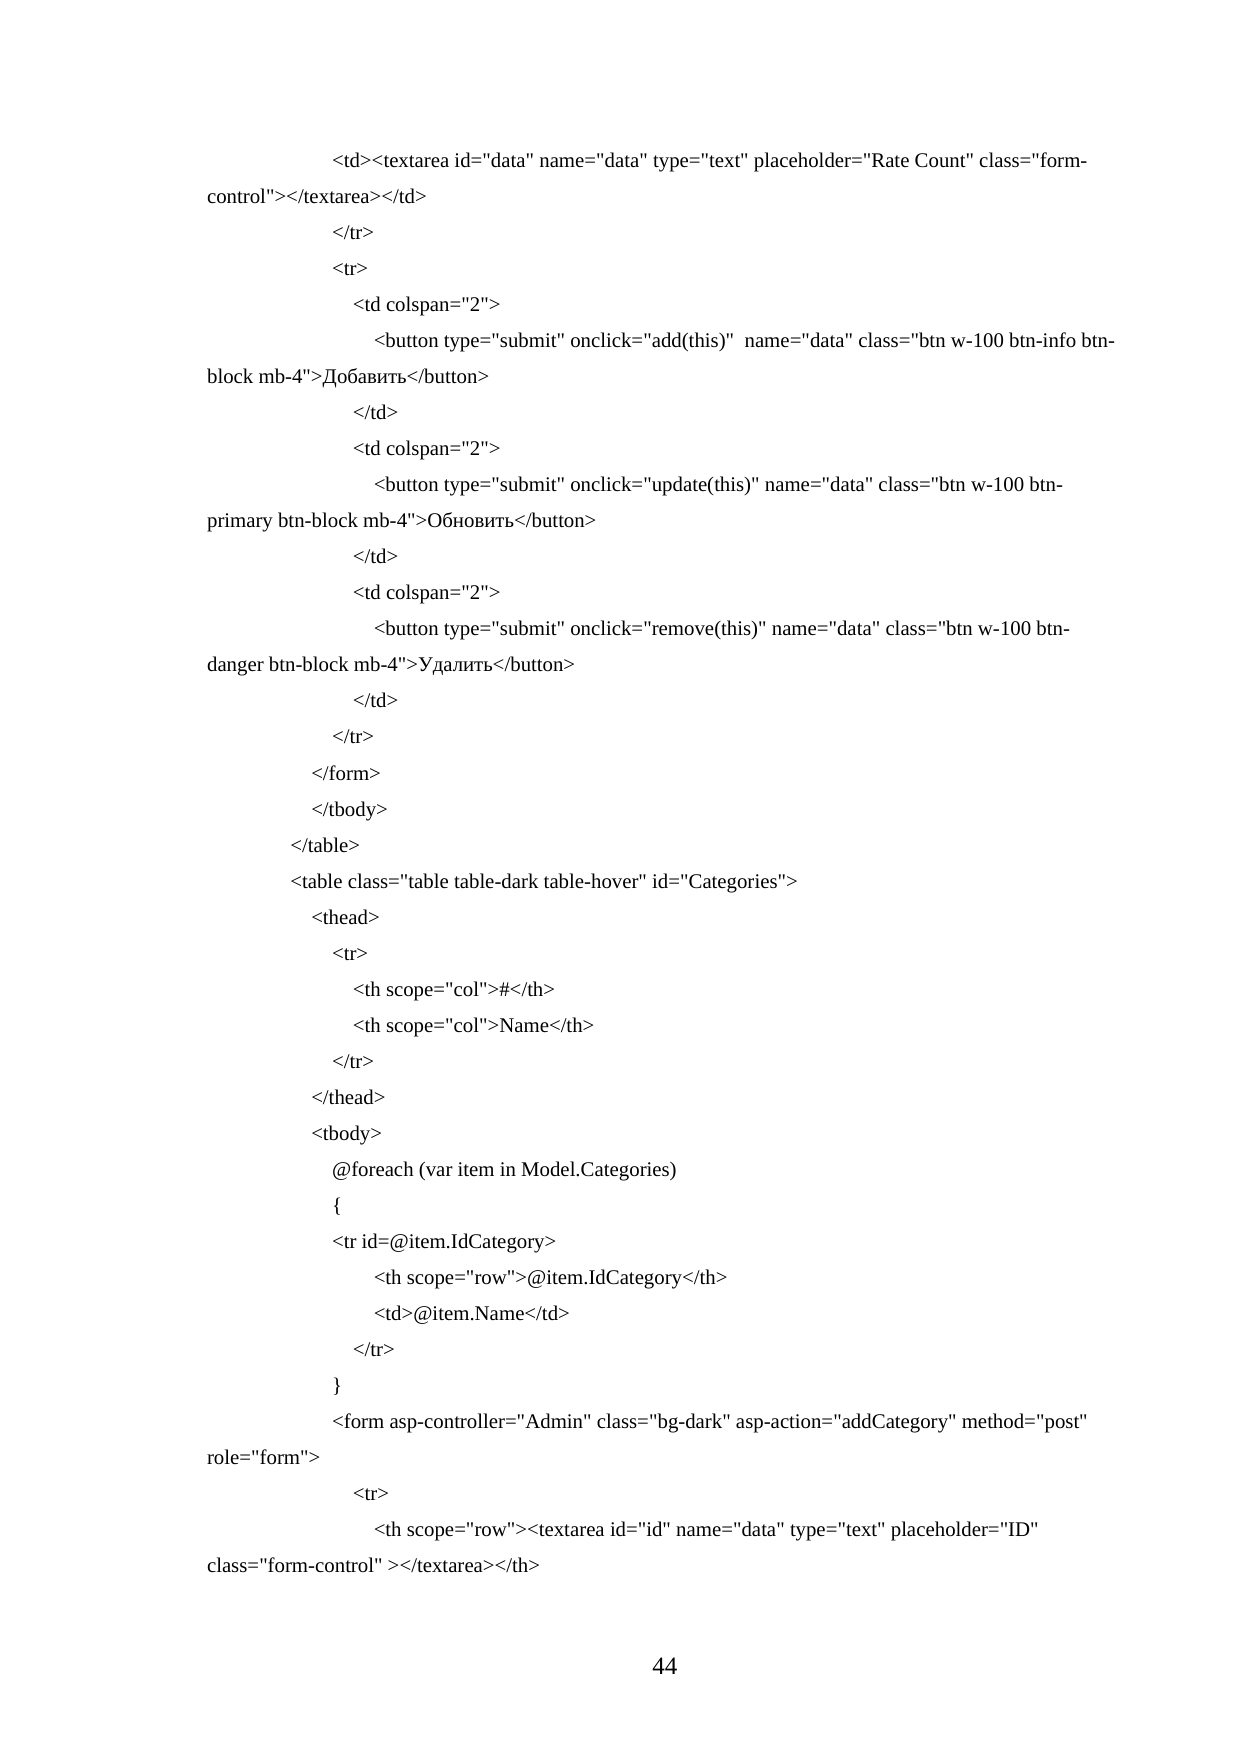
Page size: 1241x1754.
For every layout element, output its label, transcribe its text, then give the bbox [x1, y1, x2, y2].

text <th scope="row">@item.IdCategory</th> [207, 1265, 1122, 1289]
text <td colspan="2"> [207, 436, 1122, 460]
text </td> [207, 688, 1122, 712]
text <tr id=@item.IdCategory> [207, 1229, 1122, 1253]
text </tr> [207, 1337, 1122, 1361]
text <button type="submit" onclick="add(this)" name="data" class="btn w-100 btn-info btn-block mb-4">Добавить</button> [207, 328, 1122, 388]
text </td> [207, 400, 1122, 424]
text </tr> [207, 220, 1122, 244]
text <tr> [207, 941, 1122, 965]
text <th scope="row"><textarea id="id" name="data" type="text" placeholder="ID" class="form-control" ></textarea></th> [207, 1517, 1122, 1577]
text <th scope="col">#</th> [207, 977, 1122, 1001]
text <td><textarea id="data" name="data" type="text" placeholder="Rate Count" class="form-control"></textarea></td> [207, 148, 1122, 208]
text </tr> [207, 1049, 1122, 1073]
text <td colspan="2"> [207, 580, 1122, 604]
text <button type="submit" onclick="remove(this)" name="data" class="btn w-100 btn-danger btn-block mb-4">Удалить</button> [207, 616, 1122, 676]
text @foreach (var item in Model.Categories) [207, 1157, 1122, 1181]
text { [207, 1193, 1122, 1217]
text <td colspan="2"> [207, 292, 1122, 316]
text </table> [207, 832, 1122, 857]
text </td> [207, 544, 1122, 568]
text <tr> [207, 1481, 1122, 1505]
text <button type="submit" onclick="update(this)" name="data" class="btn w-100 btn-primary btn-block mb-4">Обновить</button> [207, 472, 1122, 532]
text </tr> [207, 724, 1122, 748]
text </thead> [207, 1085, 1122, 1109]
text <form asp-controller="Admin" class="bg-dark" asp-action="addCategory" method="post" role="form"> [207, 1409, 1122, 1469]
text <th scope="col">Name</th> [207, 1013, 1122, 1037]
text <table class="table table-dark table-hover" id="Categories"> [207, 868, 1122, 893]
text } [207, 1373, 1122, 1397]
text <tbody> [207, 1121, 1122, 1145]
text <tr> [207, 256, 1122, 280]
text <thead> [207, 904, 1122, 929]
text </tbody> [207, 796, 1122, 821]
text </form> [207, 760, 1122, 784]
text <td>@item.Name</td> [207, 1301, 1122, 1325]
